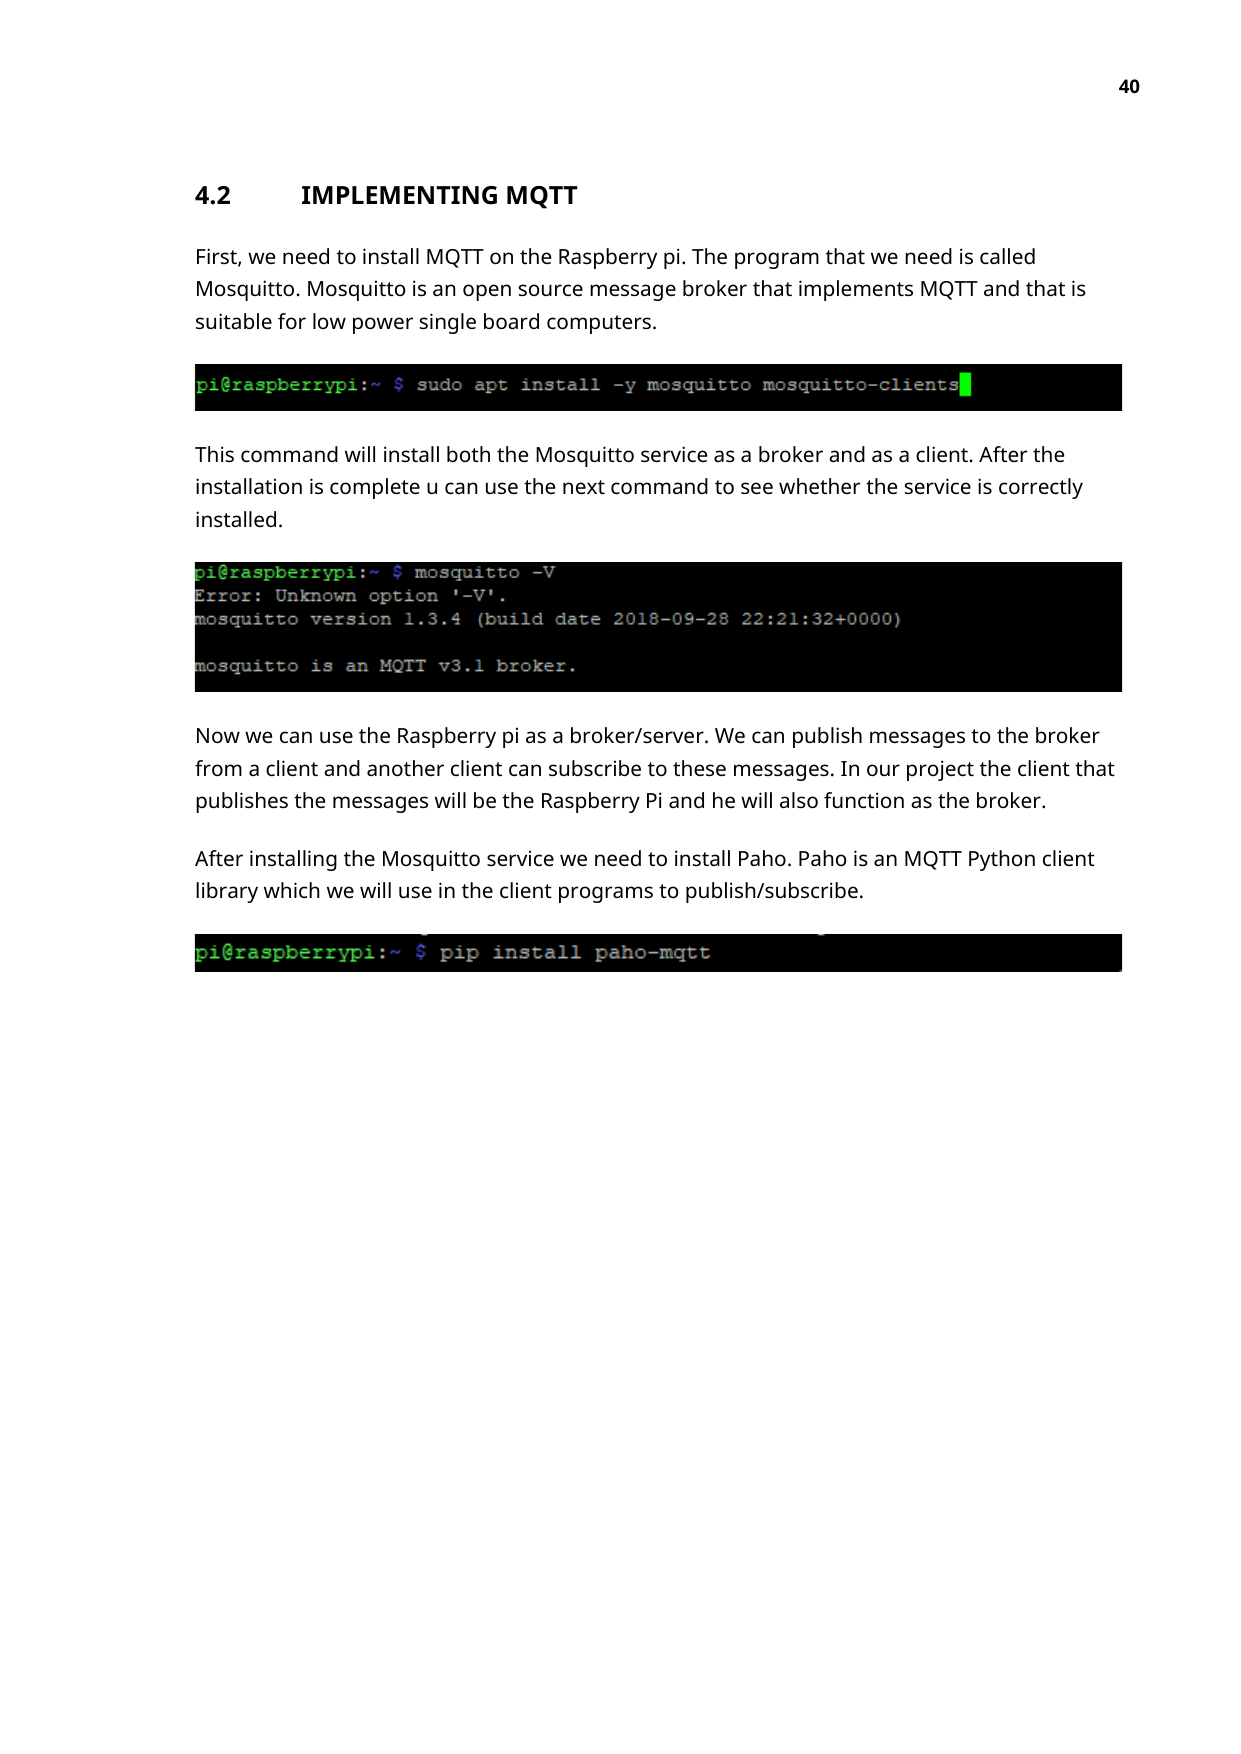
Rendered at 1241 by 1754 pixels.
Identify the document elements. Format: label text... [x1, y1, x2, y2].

picture [194, 934, 1123, 972]
text First, we need to install MQTT on the Raspberry pi. The program that we need is called Mosquitto. Mosquitto is an open source message broker that implements MQTT and that is suitable for low power single board computers. [195, 242, 1122, 335]
text After installing the Mosquitto service we need to install Paho. Paho is an MQTT Python client library which we will use in the client programs to publish/subscribe. [195, 844, 1122, 905]
picture [194, 364, 1123, 411]
picture [194, 562, 1123, 692]
text This command will install both the Mosquitto service as a broker and as a client. After the installation is complete u can use the next command to see whether the service is correctly installed. [195, 440, 1122, 533]
text Now we can use the Raspberry pi as a broker/server. We can publish messages to the broker from a client and another client can subscribe to these messages. In our project the client that publishes the messages will be the Raspberry Pi and he will also function as the broker. [195, 721, 1122, 815]
subtitle IMPLEMENTING MQTT [195, 178, 1122, 212]
